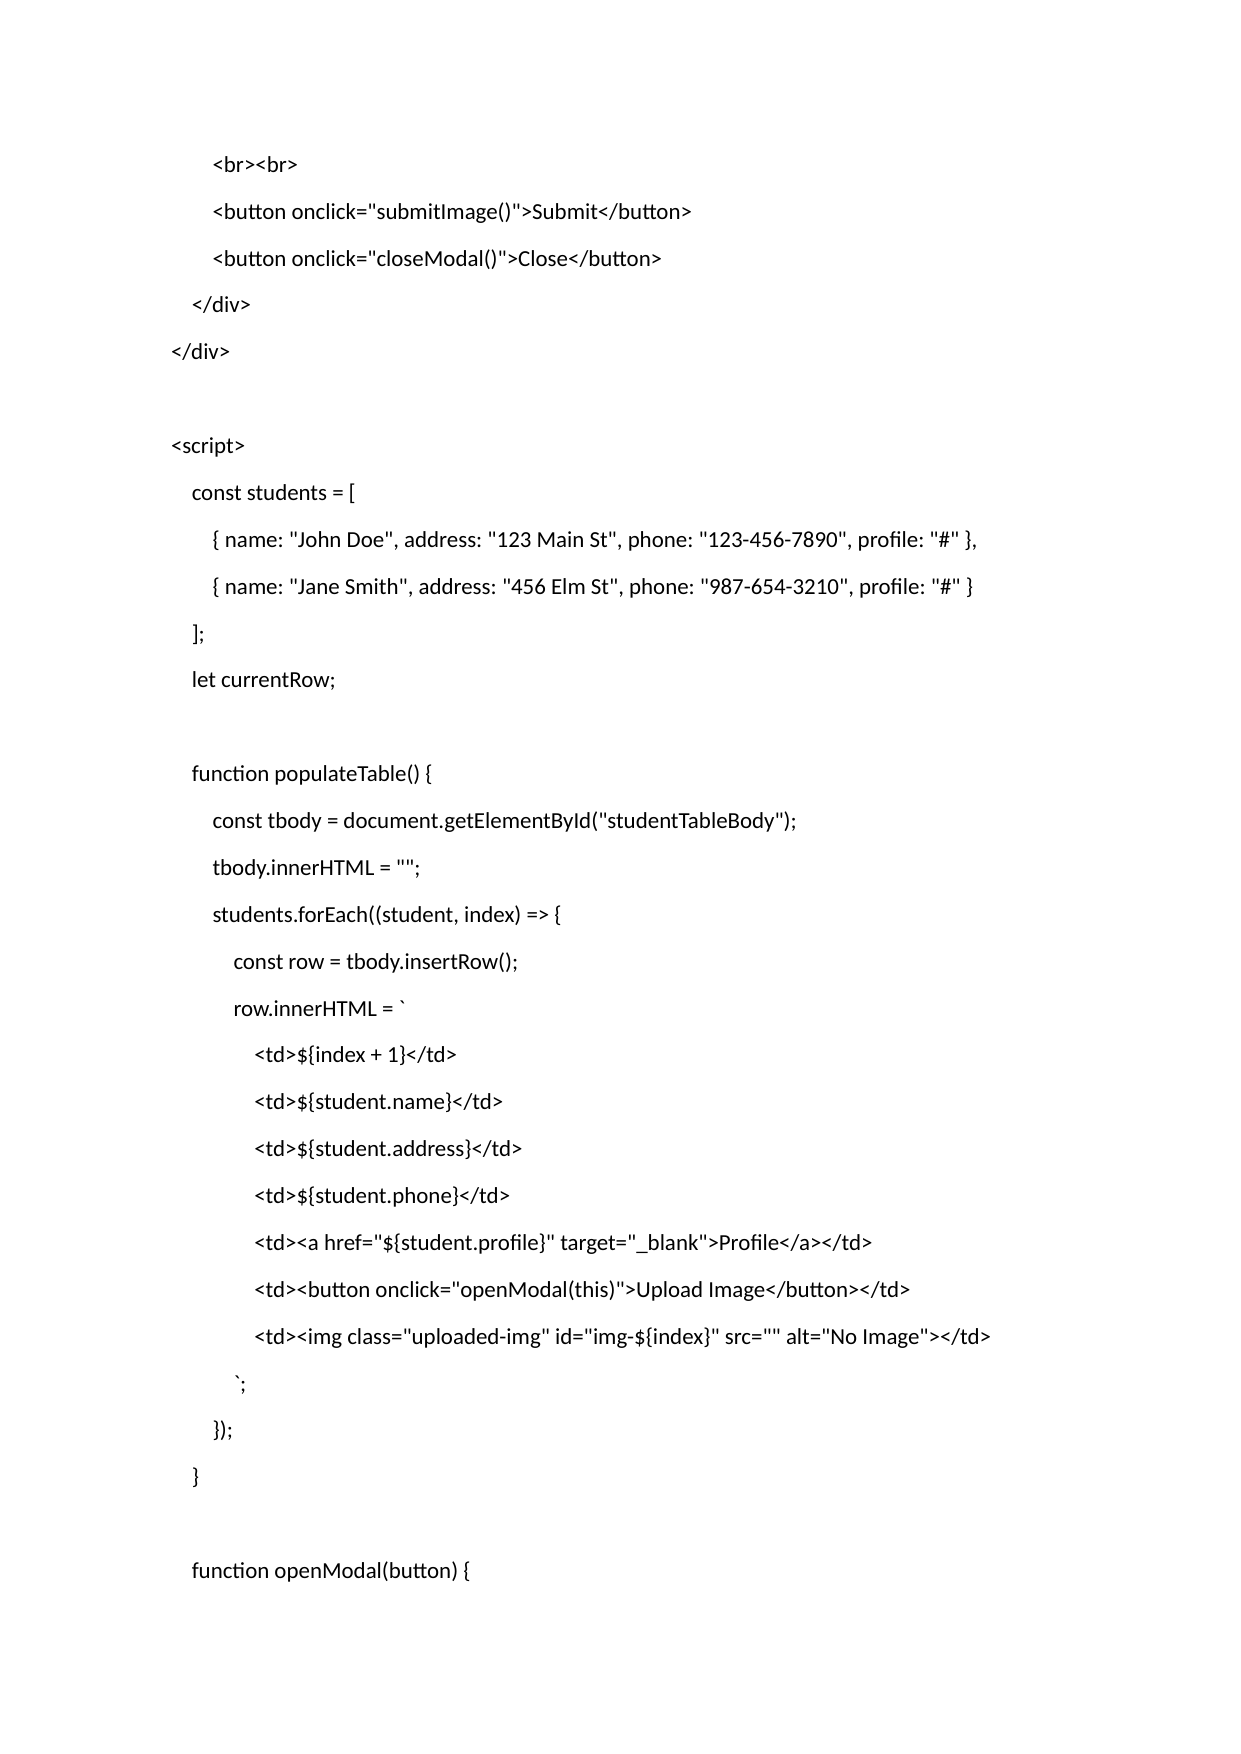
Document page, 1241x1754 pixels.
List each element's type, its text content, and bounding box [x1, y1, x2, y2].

text </div> [150, 337, 1090, 366]
text <button onclick="submitImage()">Submit</button> [150, 197, 1090, 225]
text const students = [ [150, 478, 1090, 506]
text } [150, 1462, 1090, 1491]
text <td>${index + 1}</td> [150, 1041, 1090, 1069]
text function openModal(button) { [150, 1556, 1090, 1584]
text <td><a href="${student.profile}" target="_blank">Profile</a></td> [150, 1228, 1090, 1256]
text const tbody = document.getElementById("studentTableBody"); [150, 806, 1090, 834]
text { name: "John Doe", address: "123 Main St", phone: "123-456-7890", profile: "#" }, [150, 525, 1090, 553]
text { name: "Jane Smith", address: "456 Elm St", phone: "987-654-3210", profile: "#" } [150, 572, 1090, 600]
text let currentRow; [150, 666, 1090, 694]
text const row = tbody.insertRow(); [150, 947, 1090, 975]
text function populateTable() { [150, 759, 1090, 787]
text <td><button onclick="openModal(this)">Upload Image</button></td> [150, 1275, 1090, 1303]
text tbody.innerHTML = ""; [150, 853, 1090, 881]
text <br><br> [150, 150, 1090, 178]
text }); [150, 1416, 1090, 1444]
text <button onclick="closeModal()">Close</button> [150, 244, 1090, 272]
text <td><img class="uploaded-img" id="img-${index}" src="" alt="No Image"></td> [150, 1322, 1090, 1350]
text </div> [150, 291, 1090, 319]
text <td>${student.address}</td> [150, 1134, 1090, 1162]
text <td>${student.phone}</td> [150, 1181, 1090, 1209]
text <td>${student.name}</td> [150, 1087, 1090, 1116]
text row.innerHTML = ` [150, 994, 1090, 1022]
text `; [150, 1369, 1090, 1397]
text <script> [150, 431, 1090, 459]
text ]; [150, 619, 1090, 647]
text students.forEach((student, index) => { [150, 900, 1090, 928]
